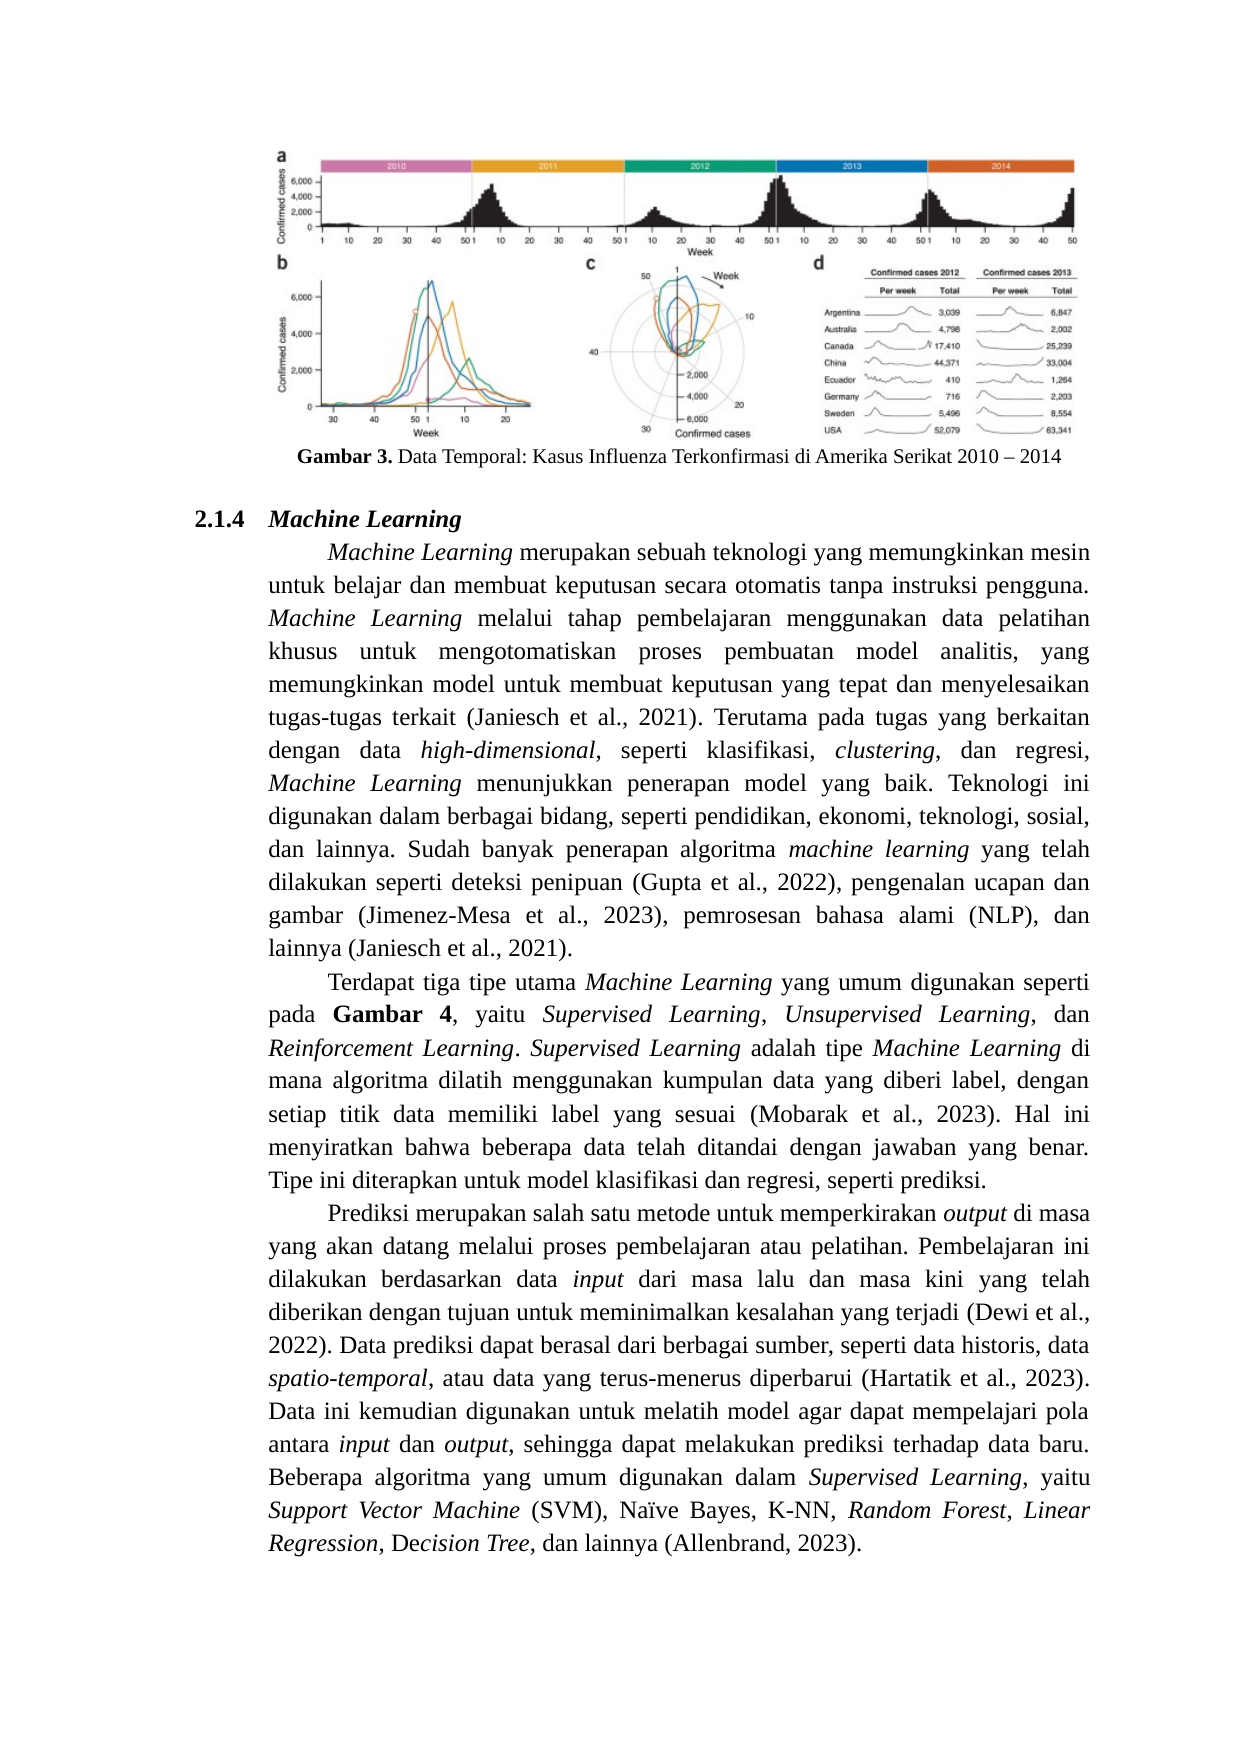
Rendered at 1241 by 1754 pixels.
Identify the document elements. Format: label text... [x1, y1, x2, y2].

subtitle Machine Learning [194, 504, 1090, 533]
text Terdapat tiga tipe utama Machine Learning yang umum digunakan seperti pada Gambar 4, yaitu Supervised Learning, Unsupervised Learning, dan Reinforcement Learning. Supervised Learning adalah tipe Machine Learning di mana algoritma dilatih menggunakan kumpulan data yang diberi label, dengan setiap titik data memiliki label yang sesuai . Hal ini menyiratkan bahwa beberapa data telah ditandai dengan jawaban yang benar. Tipe ini diterapkan untuk model klasifikasi dan regresi, seperti prediksi. [268, 967, 1090, 1193]
text Gambar 3. Data Temporal: Kasus Influenza Terkonfirmasi di Amerika Serikat 2010 – 2014 [193, 444, 1090, 468]
text Machine Learning merupakan sebuah teknologi yang memungkinkan mesin untuk belajar dan membuat keputusan secara otomatis tanpa instruksi pengguna. Machine Learning melalui tahap pembelajaran menggunakan data pelatihan khusus untuk mengotomatiskan proses pembuatan model analitis, yang memungkinkan model untuk membuat keputusan yang tepat dan menyelesaikan tugas-tugas terkait . Terutama pada tugas yang berkaitan dengan data high-dimensional, seperti klasifikasi, clustering, dan regresi, Machine Learning menunjukkan penerapan model yang baik. Teknologi ini digunakan dalam berbagai bidang, seperti pendidikan, ekonomi, teknologi, sosial, dan lainnya. Sudah banyak penerapan algoritma machine learning yang telah dilakukan seperti deteksi penipuan , pengenalan ucapan dan gambar , pemrosesan bahasa alami (NLP), dan lainnya . [268, 537, 1090, 962]
picture [275, 150, 1080, 440]
text Prediksi merupakan salah satu metode untuk memperkirakan output di masa yang akan datang melalui proses pembelajaran atau pelatihan. Pembelajaran ini dilakukan berdasarkan data input dari masa lalu dan masa kini yang telah diberikan dengan tujuan untuk meminimalkan kesalahan yang terjadi . Data prediksi dapat berasal dari berbagai sumber, seperti data historis, data spatio-temporal, atau data yang terus-menerus diperbarui . Data ini kemudian digunakan untuk melatih model agar dapat mempelajari pola antara input dan output, sehingga dapat melakukan prediksi terhadap data baru. Beberapa algoritma yang umum digunakan dalam Supervised Learning, yaitu Support Vector Machine (SVM), Naïve Bayes, K-NN, Random Forest, Linear Regression, Decision Tree, dan lainnya . [268, 1198, 1090, 1557]
